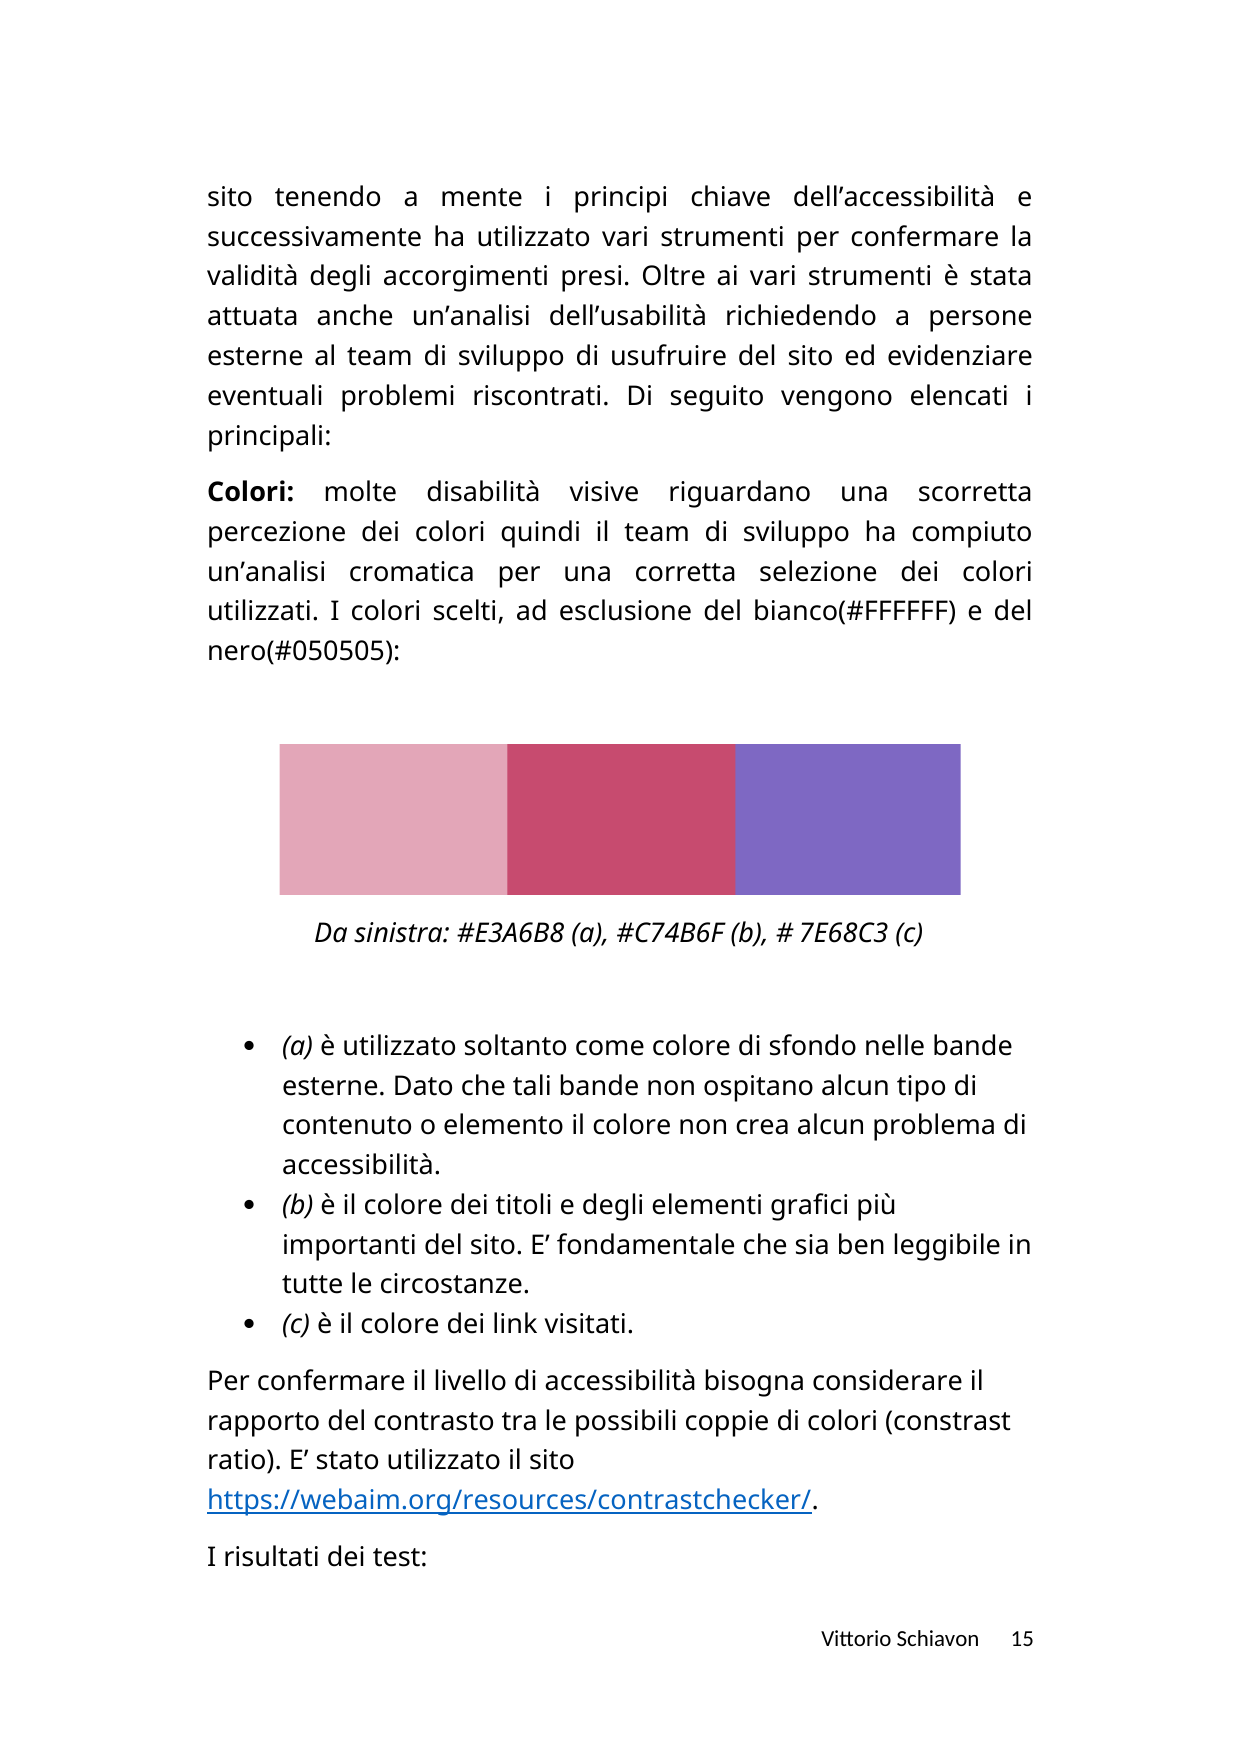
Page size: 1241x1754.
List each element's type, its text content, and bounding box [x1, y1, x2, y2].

text Colori: molte disabilità visive riguardano una scorretta percezione dei colori quindi il team di sviluppo ha compiuto un’analisi cromatica per una corretta selezione dei colori utilizzati. I colori scelti, ad esclusione del bianco(#FFFFFF) e del nero(#050505): [207, 472, 1033, 668]
text Per confermare il livello di accessibilità bisogna considerare il rapporto del contrasto tra le possibili coppie di colori (constrast ratio). E’ stato utilizzato il sito https://webaim.org/resources/contrastchecker/. [207, 1361, 1033, 1517]
list (c) è il colore dei link visitati. [244, 1305, 1033, 1342]
picture [279, 744, 961, 895]
list (b) è il colore dei titoli e degli elementi grafici più importanti del sito. E’ fondamentale che sia ben leggibile in tutte le circostanze. [244, 1185, 1033, 1302]
list (a) è utilizzato soltanto come colore di sfondo nelle bande esterne. Dato che tali bande non ospitano alcun tipo di contenuto o elemento il colore non crea alcun problema di accessibilità. [244, 1026, 1033, 1182]
text Da sinistra: #E3A6B8 (a), #C74B6F (b), # 7E68C3 (c) [207, 913, 1033, 950]
text I risultati dei test: [207, 1537, 1033, 1574]
